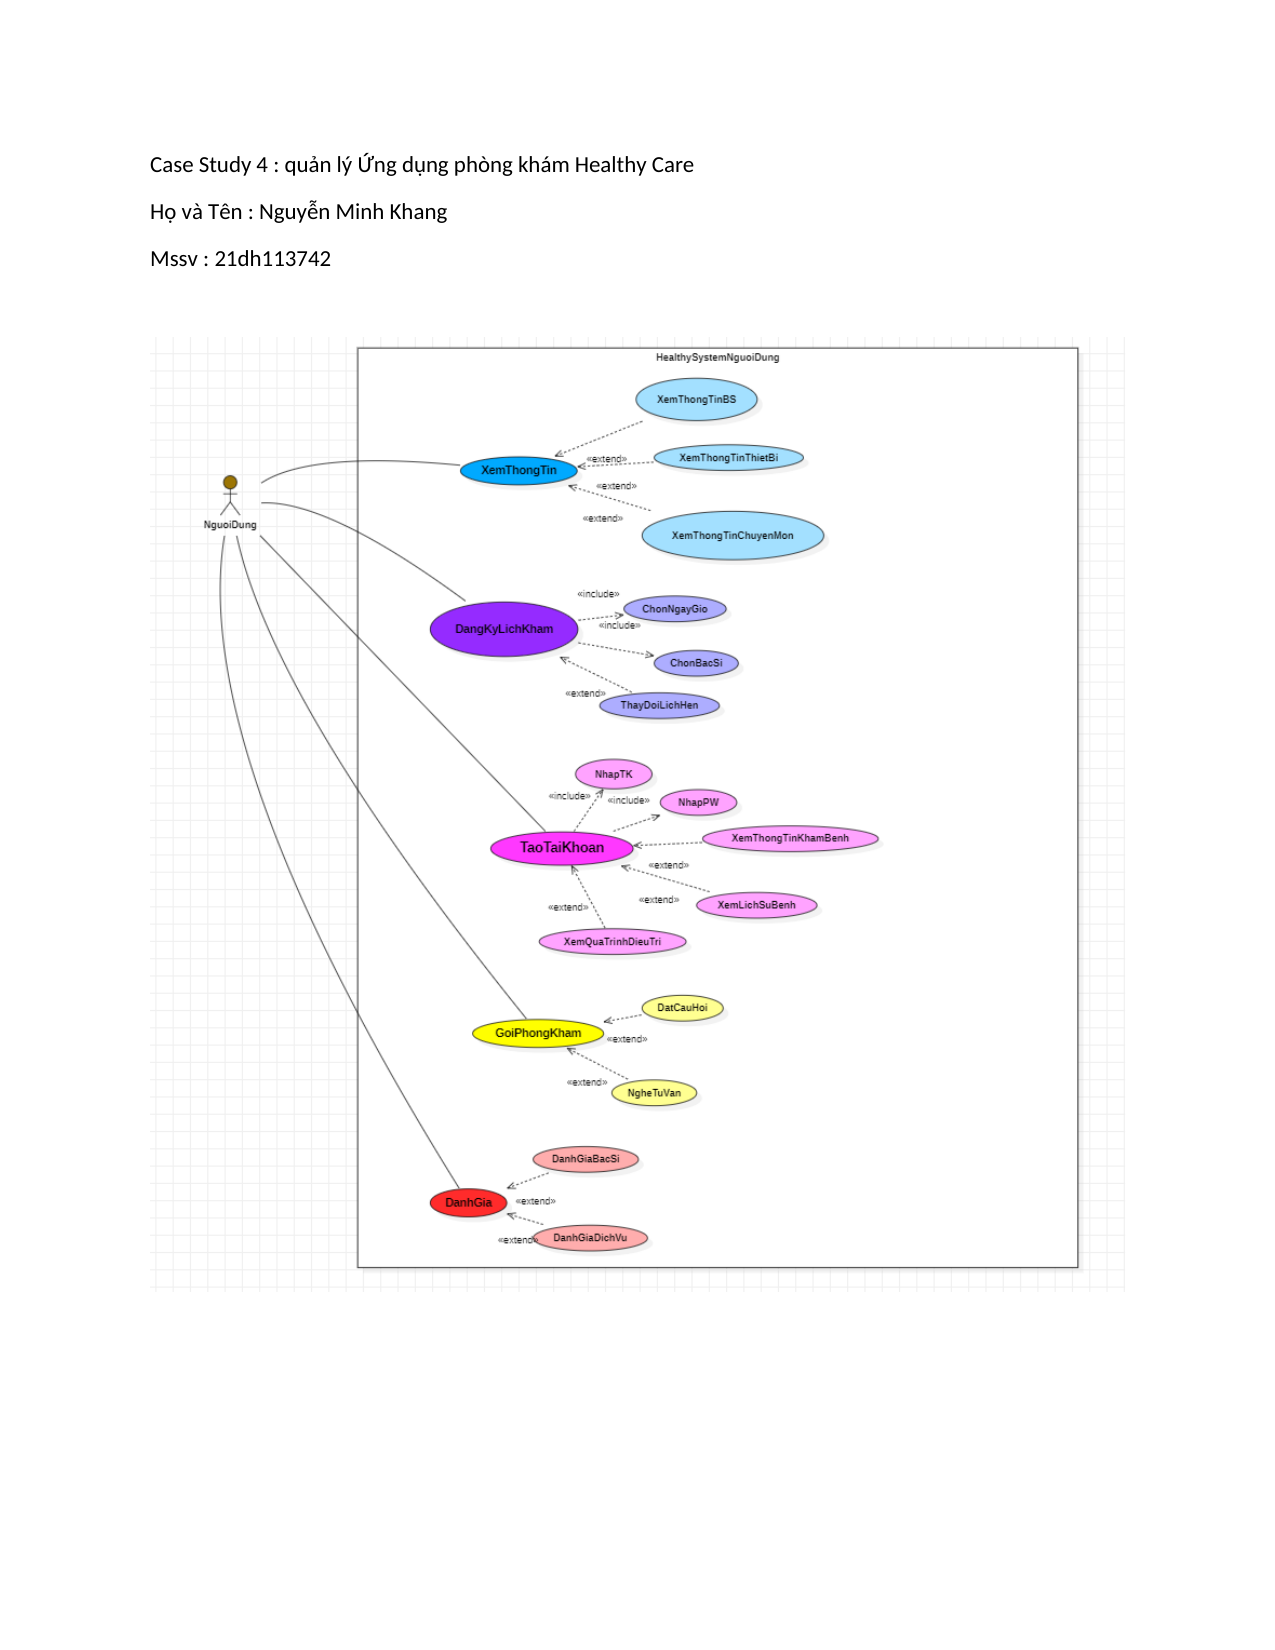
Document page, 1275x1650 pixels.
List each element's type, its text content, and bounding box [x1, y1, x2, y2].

text Họ và Tên : Nguyễn Minh Khang [150, 197, 1125, 225]
text Case Study 4 : quản lý Ứng dụng phòng khám Healthy Care [150, 150, 1125, 178]
text Mssv : 21dh113742 [150, 244, 1125, 272]
picture [150, 337, 1125, 1292]
